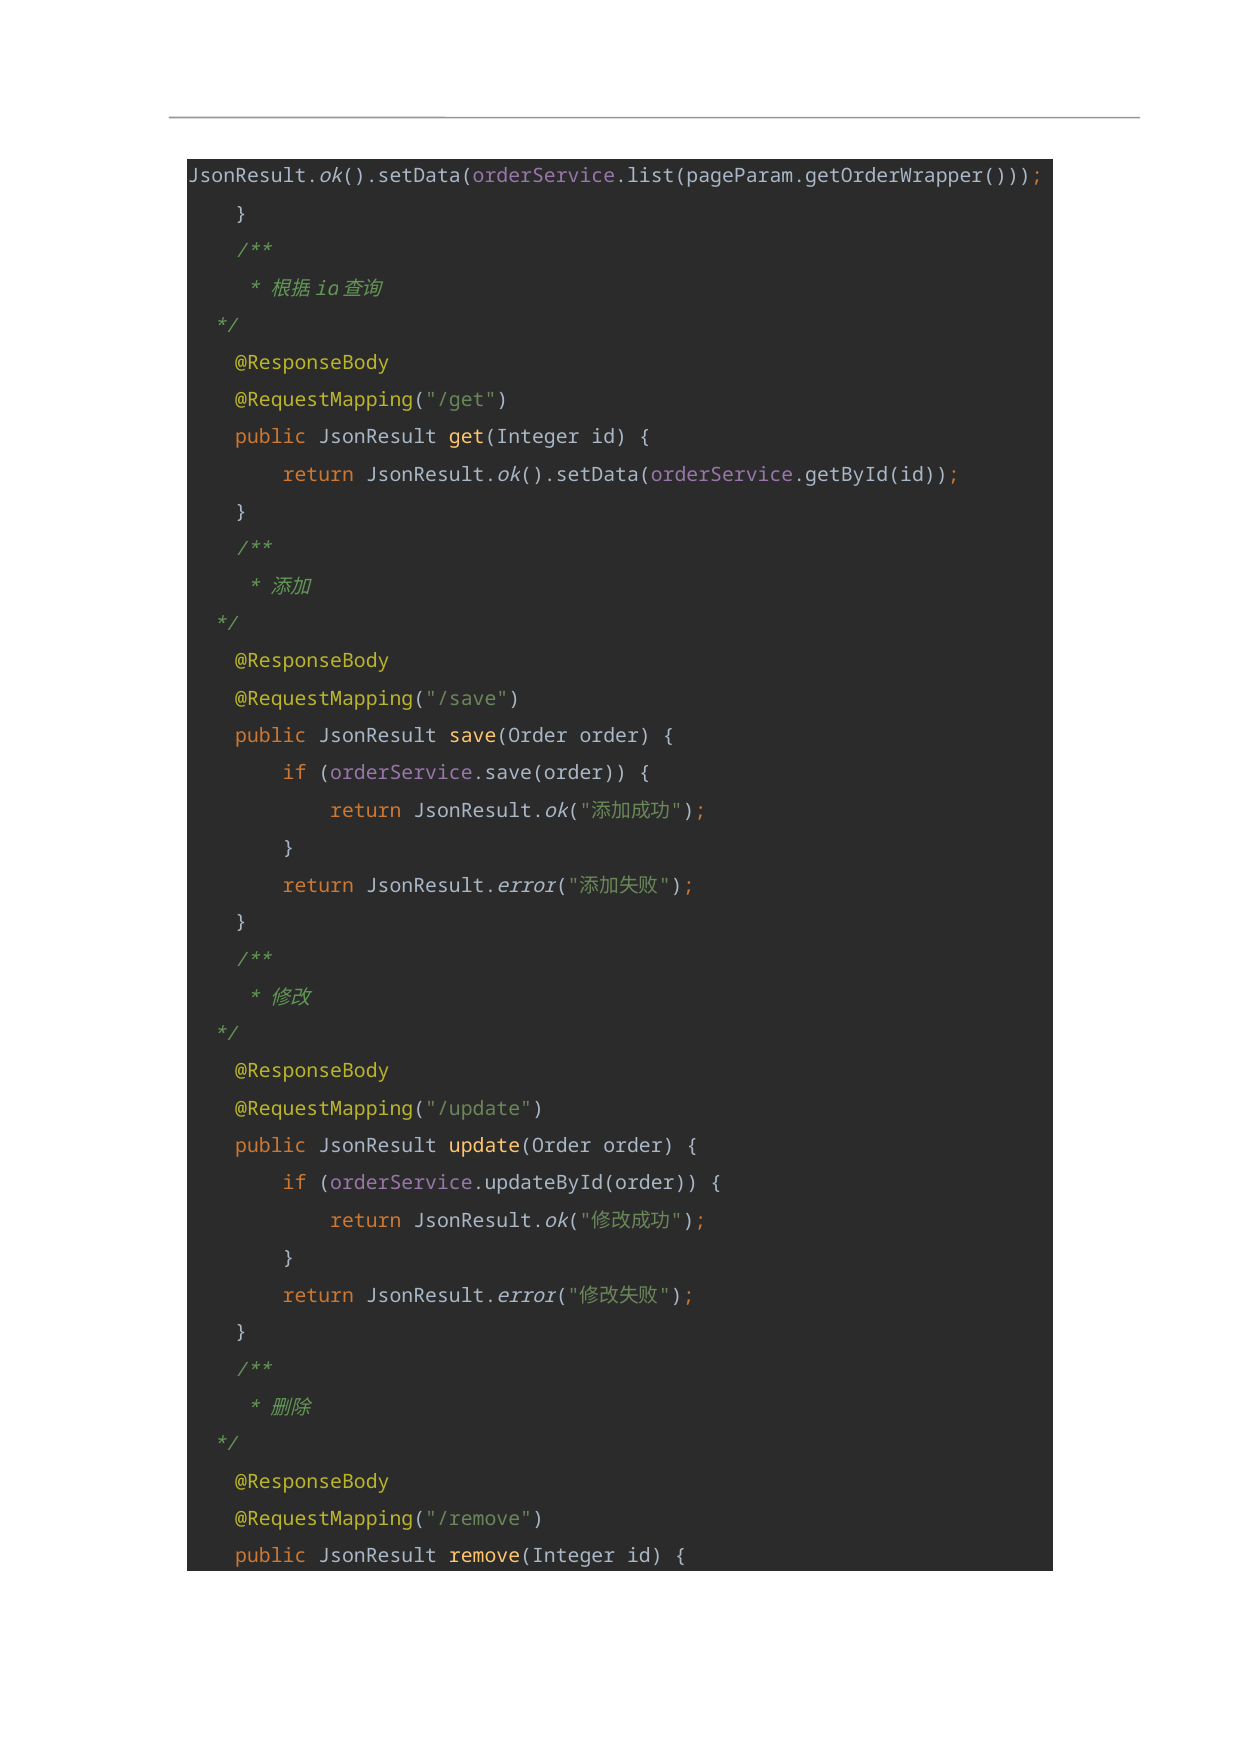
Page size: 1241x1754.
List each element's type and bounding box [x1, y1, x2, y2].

text [187, 159, 1053, 1571]
